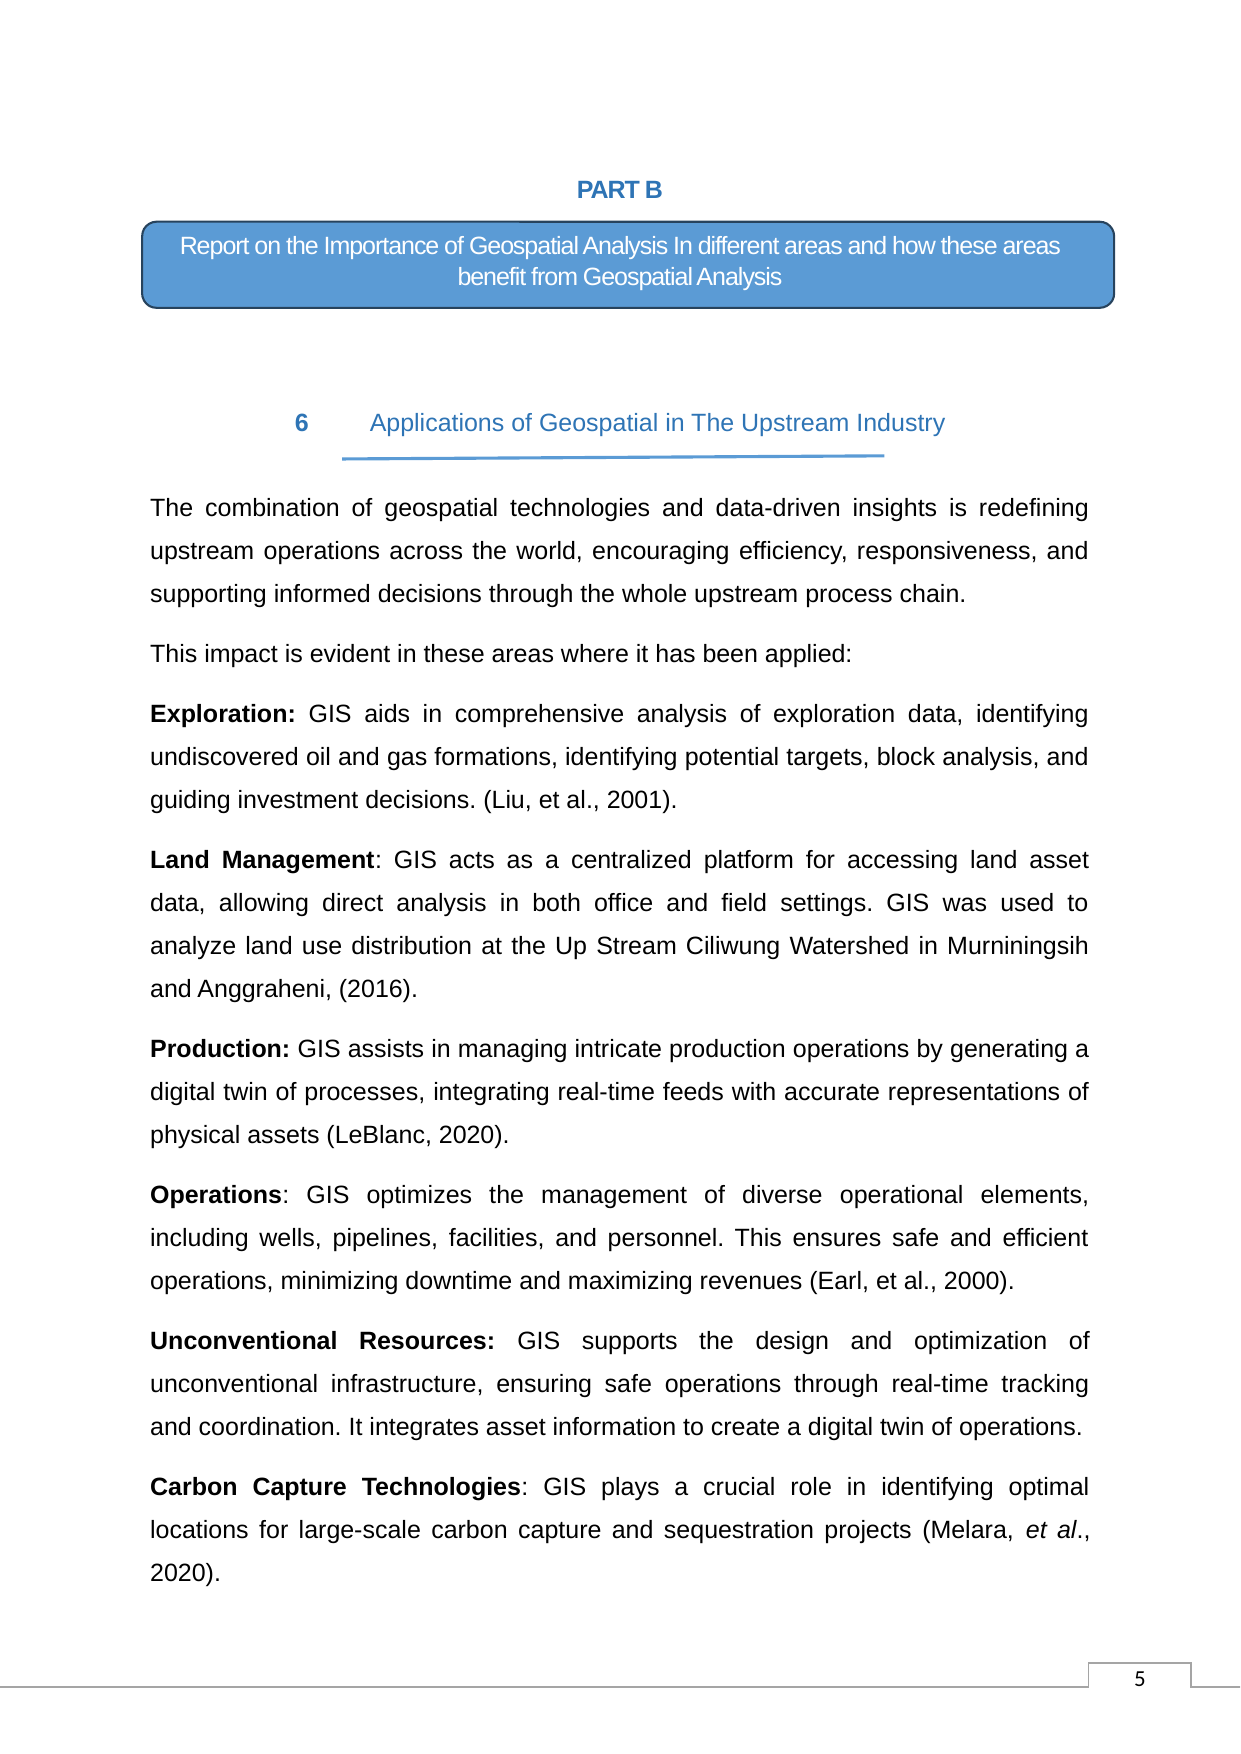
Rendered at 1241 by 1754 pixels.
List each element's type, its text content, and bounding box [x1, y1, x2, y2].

subtitle 6 Applications of Geospatial in The Upstream Industry [150, 408, 1090, 437]
text Exploration: GIS aids in comprehensive analysis of exploration data, identifying undiscovered oil and gas formations, identifying potential targets, block analysis, and guiding investment decisions. (Liu, et al., 2001). [150, 699, 1090, 814]
text This impact is evident in these areas where it has been applied: [150, 639, 1090, 668]
text Operations: GIS optimizes the management of diverse operational elements, including wells, pipelines, facilities, and personnel. This ensures safe and efficient operations, minimizing downtime and maximizing revenues (Earl, et al., 2000). [150, 1180, 1090, 1295]
text Unconventional Resources: GIS supports the design and optimization of unconventional infrastructure, ensuring safe operations through real-time tracking and coordination. It integrates asset information to create a digital twin of operations. [150, 1326, 1090, 1441]
text Land Management: GIS acts as a centralized platform for accessing land asset data, allowing direct analysis in both office and field settings. GIS was used to analyze land use distribution at the Up Stream Ciliwung Watershed in Murniningsih and Anggraheni, (2016). [150, 845, 1090, 1003]
subtitle Report on the Importance of Geospatial Analysis In different areas and how these areas benefit from Geospatial Analysis [150, 231, 1090, 291]
subtitle PART B [150, 175, 1090, 204]
text The combination of geospatial technologies and data-driven insights is redefining upstream operations across the world, encouraging efficiency, responsiveness, and supporting informed decisions through the whole upstream process chain. [150, 493, 1090, 608]
text Carbon Capture Technologies: GIS plays a crucial role in identifying optimal locations for large-scale carbon capture and sequestration projects (Melara, et al., 2020). [150, 1472, 1090, 1587]
text Production: GIS assists in managing intricate production operations by generating a digital twin of processes, integrating real-time feeds with accurate representations of physical assets (LeBlanc, 2020). [150, 1034, 1090, 1149]
